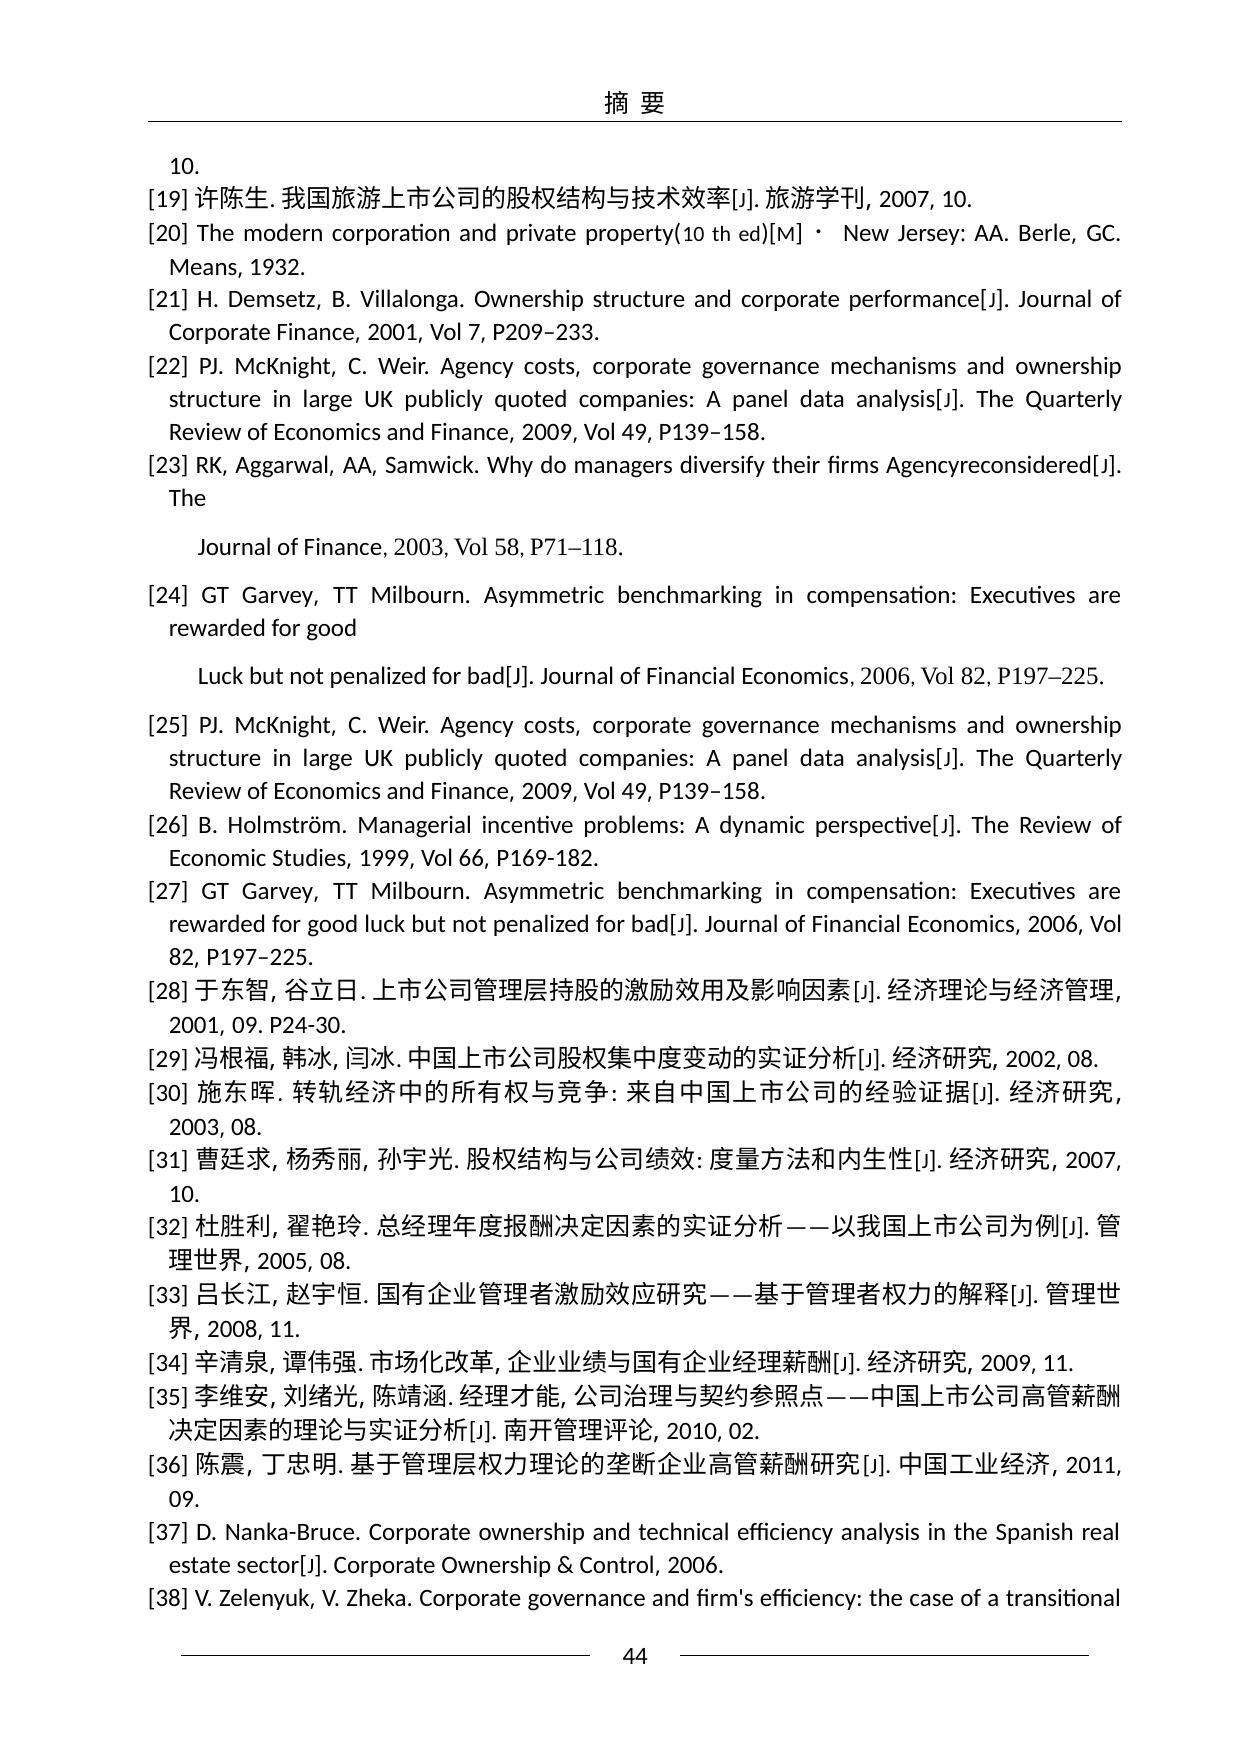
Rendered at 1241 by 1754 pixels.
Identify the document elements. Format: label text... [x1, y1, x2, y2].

text [23] RK, Aggarwal, AA, Samwick. Why do managers diversify their firms Agencyreconsidered[J]. The [148, 447, 1122, 513]
text [36] 陈震, 丁忠明. 基于管理层权力理论的垄断企业高管薪酬研究[J]. 中国工业经济, 2011, 09. [148, 1447, 1122, 1514]
text [28] 于东智, 谷立日. 上市公司管理层持股的激励效用及影响因素[J]. 经济理论与经济管理, 2001, 09. P24-30. [148, 973, 1122, 1041]
text [35] 李维安, 刘绪光, 陈靖涵. 经理才能, 公司治理与契约参照点——中国上市公司高管薪酬决定因素的理论与实证分析[J]. 南开管理评论, 2010, 02. [148, 1379, 1122, 1447]
text [33] 吕长江, 赵宇恒. 国有企业管理者激励效应研究——基于管理者权力的解释[J]. 管理世界, 2008, 11. [148, 1277, 1122, 1345]
text [25] PJ. McKnight, C. Weir. Agency costs, corporate governance mechanisms and ownership structure in large UK publicly quoted companies: A panel data analysis[J]. The Quarterly Review of Economics and Finance, 2009, Vol 49, P139–158. [148, 707, 1122, 807]
text [26] B. Holmström. Managerial incentive problems: A dynamic perspective[J]. The Review of Economic Studies, 1999, Vol 66, P169-182. [148, 807, 1122, 873]
text Journal of Finance, 2003, Vol 58, P71–118. [148, 513, 1122, 561]
text [24] GT Garvey, TT Milbourn. Asymmetric benchmarking in compensation: Executives are rewarded for good [148, 577, 1122, 643]
text [37] D. Nanka-Bruce. Corporate ownership and technical efficiency analysis in the Spanish real estate sector[J]. Corporate Ownership & Control, 2006. [148, 1514, 1122, 1581]
text [22] PJ. McKnight, C. Weir. Agency costs, corporate governance mechanisms and ownership structure in large UK publicly quoted companies: A panel data analysis[J]. The Quarterly Review of Economics and Finance, 2009, Vol 49, P139–158. [148, 348, 1122, 447]
text [27] GT Garvey, TT Milbourn. Asymmetric benchmarking in compensation: Executives are rewarded for good luck but not penalized for bad[J]. Journal of Financial Economics, 2006, Vol 82, P197–225. [148, 873, 1122, 973]
text [20] The modern corporation and private property(10 th ed)[M]． New Jersey: AA. Berle, GC. Means, 1932. [148, 214, 1122, 281]
text [21] H. Demsetz, B. Villalonga. Ownership structure and corporate performance[J]. Journal of Corporate Finance, 2001, Vol 7, P209–233. [148, 281, 1122, 348]
text [30] 施东晖. 转轨经济中的所有权与竞争: 来自中国上市公司的经验证据[J]. 经济研究, 2003, 08. [148, 1075, 1122, 1142]
text [19] 许陈生. 我国旅游上市公司的股权结构与技术效率[J]. 旅游学刊, 2007, 10. [148, 180, 1122, 214]
text [34] 辛清泉, 谭伟强. 市场化改革, 企业业绩与国有企业经理薪酬[J]. 经济研究, 2009, 11. [148, 1345, 1122, 1379]
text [148, 148, 1122, 180]
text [148, 1581, 1122, 1613]
text [29] 冯根福, 韩冰, 闫冰. 中国上市公司股权集中度变动的实证分析[J]. 经济研究, 2002, 08. [148, 1041, 1122, 1075]
text [31] 曹廷求, 杨秀丽, 孙宇光. 股权结构与公司绩效: 度量方法和内生性[J]. 经济研究, 2007, 10. [148, 1142, 1122, 1208]
text [32] 杜胜利, 翟艳玲. 总经理年度报酬决定因素的实证分析——以我国上市公司为例[J]. 管理世界, 2005, 08. [148, 1208, 1122, 1277]
text Luck but not penalized for bad[J]. Journal of Financial Economics, 2006, Vol 82, P197–225. [148, 643, 1122, 691]
